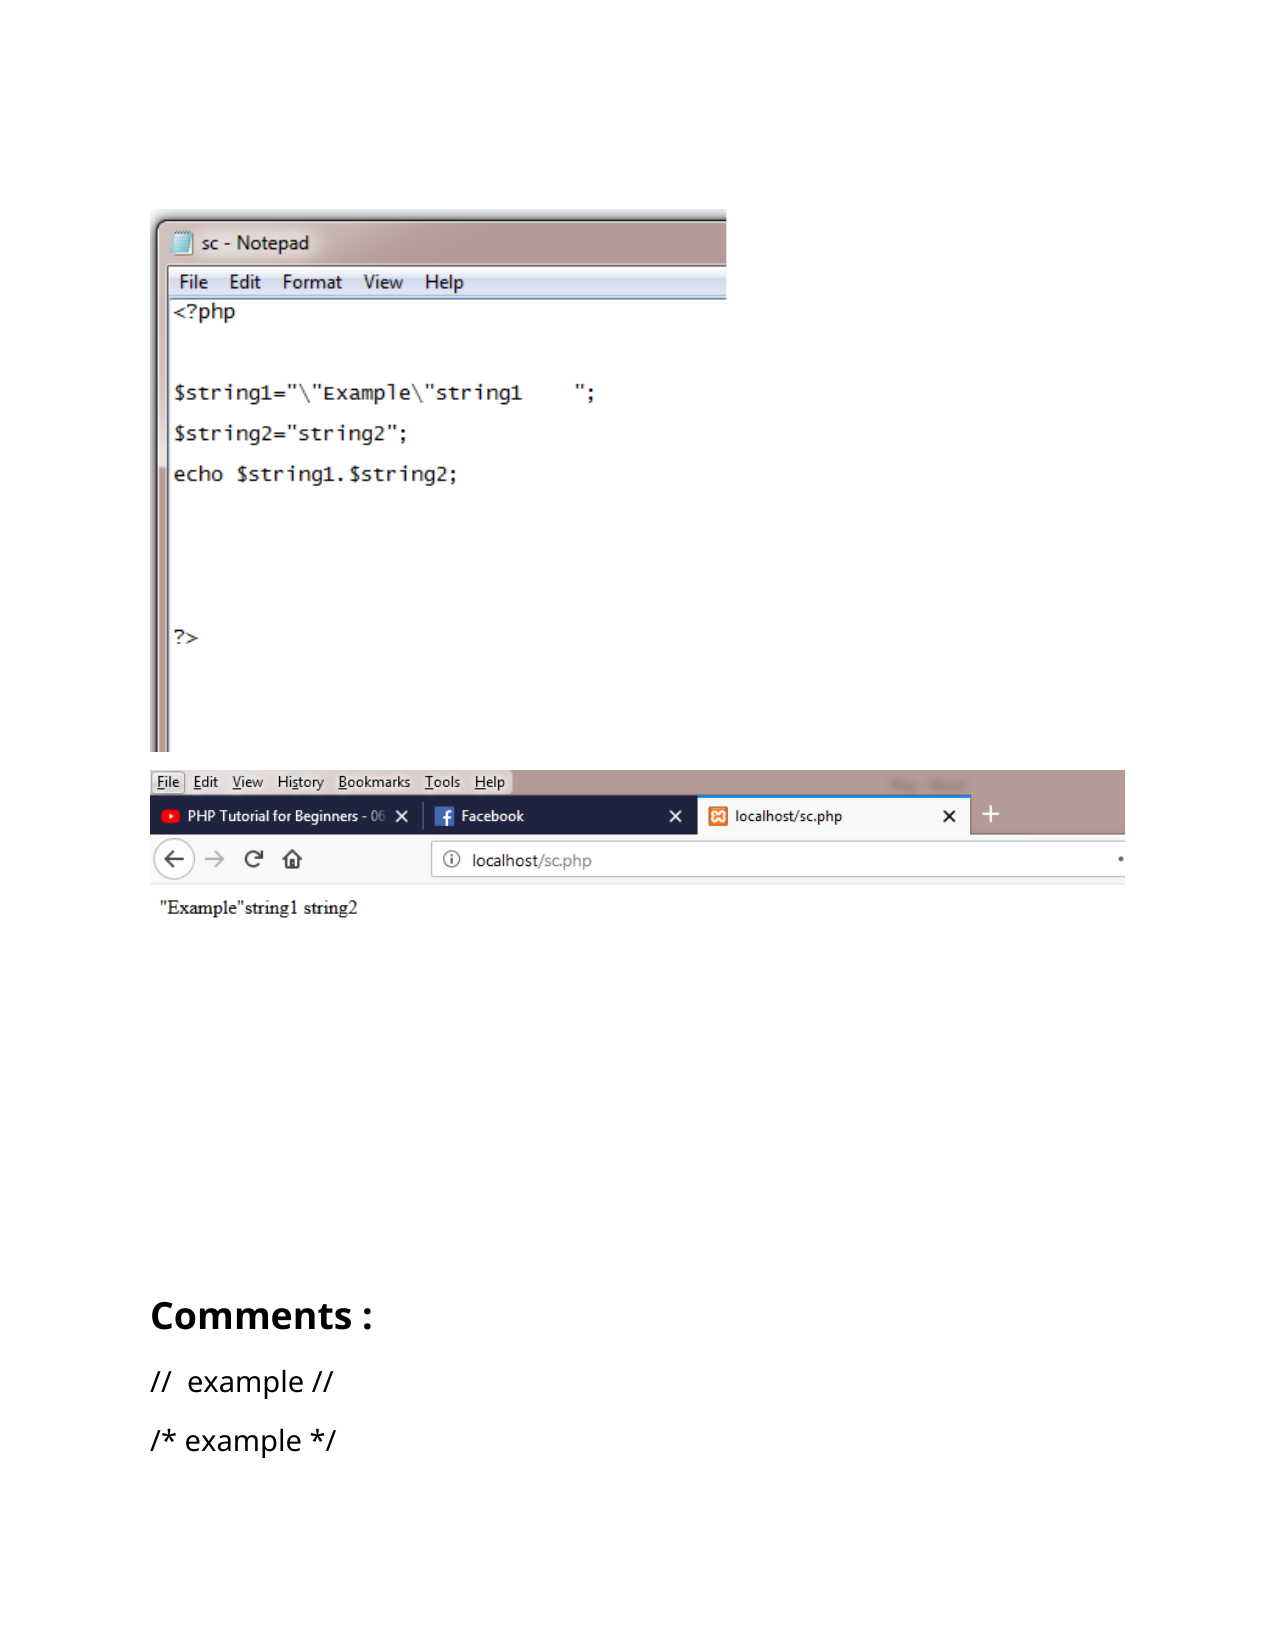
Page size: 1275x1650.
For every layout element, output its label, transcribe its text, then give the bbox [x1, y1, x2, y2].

picture [150, 770, 1125, 1271]
text /* example */ [150, 1420, 1125, 1460]
text Comments : [150, 1289, 1125, 1340]
picture [150, 209, 727, 752]
text // example // [150, 1361, 1125, 1401]
